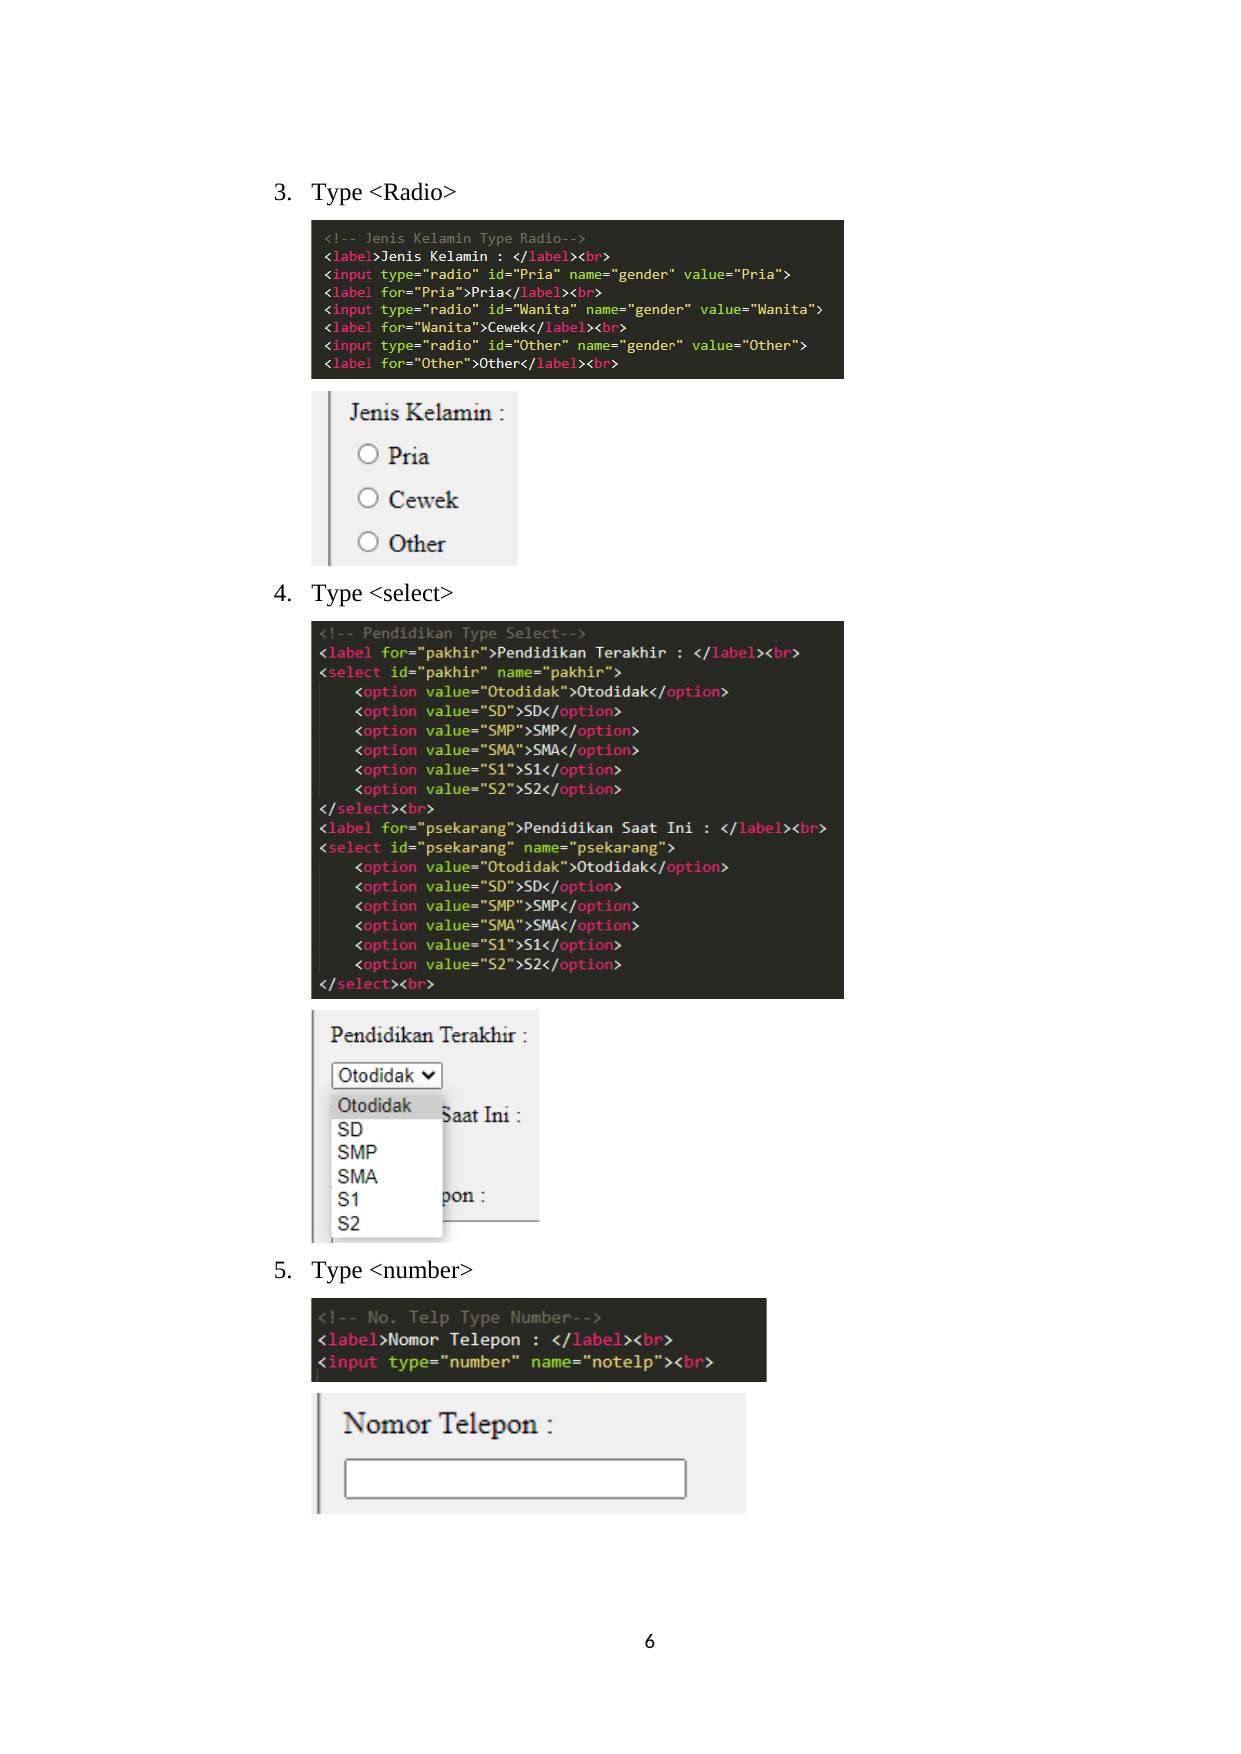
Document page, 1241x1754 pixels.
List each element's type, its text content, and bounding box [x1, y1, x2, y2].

picture [311, 1298, 767, 1382]
picture [311, 220, 844, 379]
list Type <Radio> [274, 177, 1063, 206]
picture [311, 391, 518, 566]
picture [311, 1393, 746, 1514]
picture [311, 1010, 540, 1243]
picture [311, 621, 844, 999]
list Type <select> [274, 578, 1063, 607]
list Type <number> [274, 1255, 1063, 1284]
